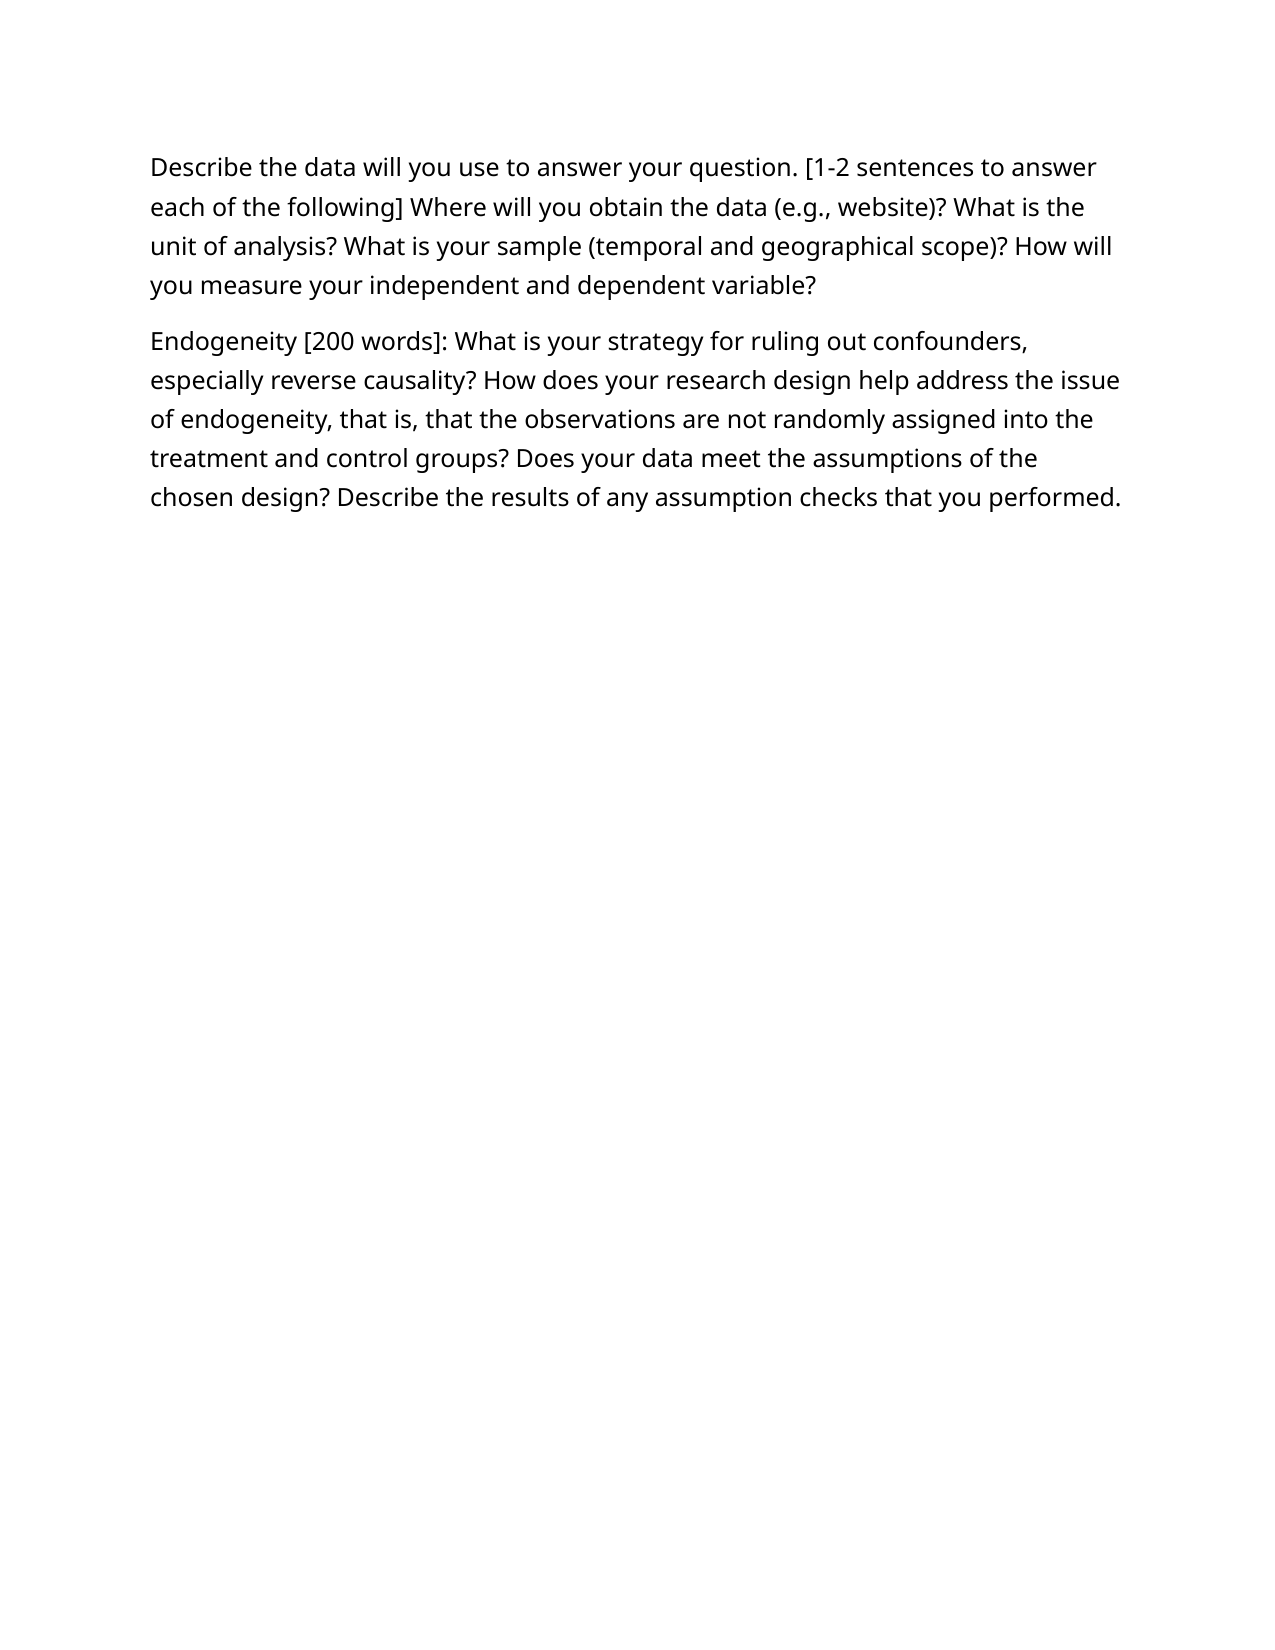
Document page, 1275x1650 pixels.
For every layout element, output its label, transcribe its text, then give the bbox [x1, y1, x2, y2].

text Describe the data will you use to answer your question. [1-2 sentences to answer each of the following] Where will you obtain the data (e.g., website)? What is the unit of analysis? What is your sample (temporal and geographical scope)? How will you measure your independent and dependent variable? [150, 150, 1125, 302]
text Endogeneity [200 words]: What is your strategy for ruling out confounders, especially reverse causality? How does your research design help address the issue of endogeneity, that is, that the observations are not randomly assigned into the treatment and control groups? Does your data meet the assumptions of the chosen design? Describe the results of any assumption checks that you performed. [150, 323, 1125, 514]
